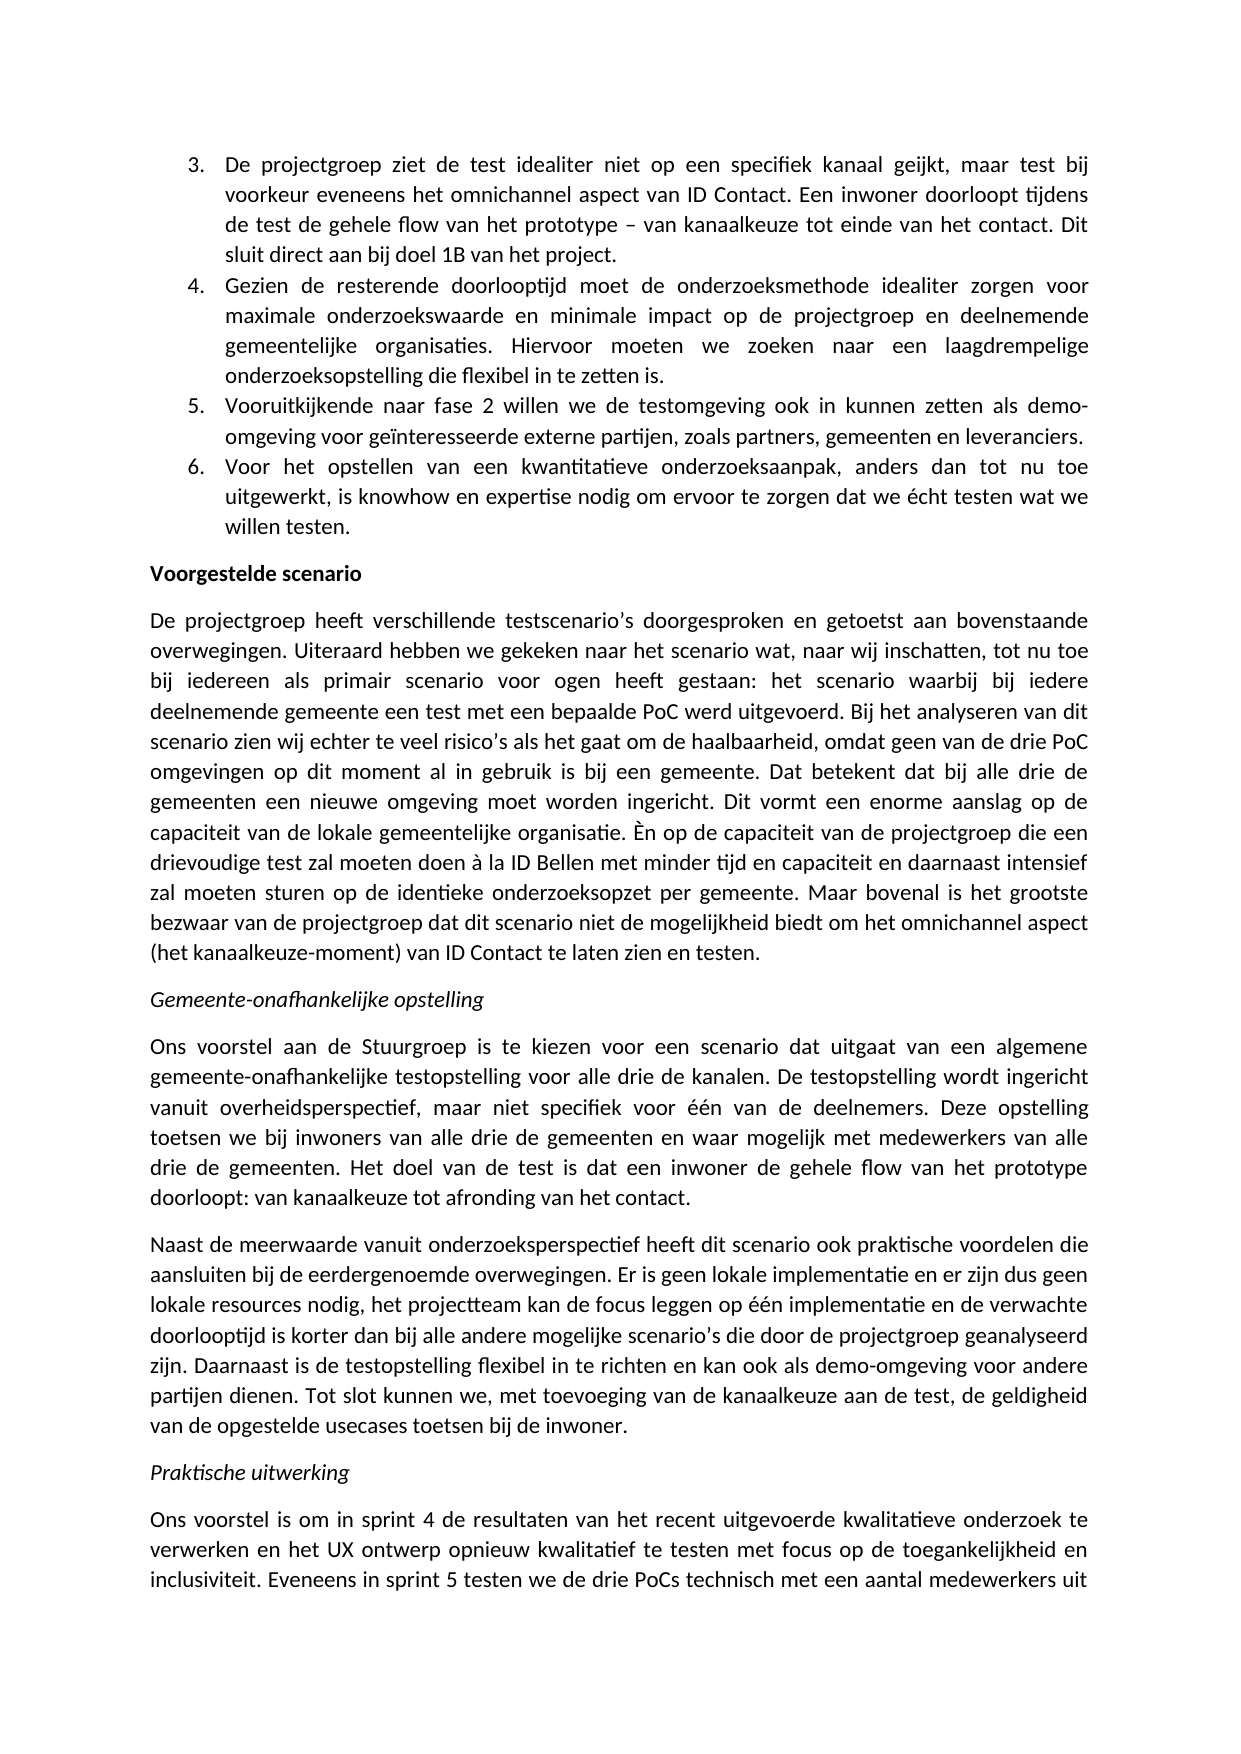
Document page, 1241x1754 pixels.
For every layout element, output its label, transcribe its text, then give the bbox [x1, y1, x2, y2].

list Voor het opstellen van een kwantitatieve onderzoeksaanpak, anders dan tot nu toe uitgewerkt, is knowhow en expertise nodig om ervoor te zorgen dat we écht testen wat we willen testen. [187, 452, 1090, 541]
text Ons voorstel aan de Stuurgroep is te kiezen voor een scenario dat uitgaat van een algemene gemeente-onafhankelijke testopstelling voor alle drie de kanalen. De testopstelling wordt ingericht vanuit overheidsperspectief, maar niet specifiek voor één van de deelnemers. Deze opstelling toetsen we bij inwoners van alle drie de gemeenten en waar mogelijk met medewerkers van alle drie de gemeenten. Het doel van de test is dat een inwoner de gehele flow van het prototype doorloopt: van kanaalkeuze tot afronding van het contact. [150, 1032, 1090, 1211]
list De projectgroep ziet de test idealiter niet op een specifiek kanaal geijkt, maar test bij voorkeur eveneens het omnichannel aspect van ID Contact. Een inwoner doorloopt tijdens de test de gehele flow van het prototype – van kanaalkeuze tot einde van het contact. Dit sluit direct aan bij doel 1B van het project. [187, 150, 1090, 269]
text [150, 1505, 1090, 1594]
list Vooruitkijkende naar fase 2 willen we de testomgeving ook in kunnen zetten als demo-omgeving voor geïnteresseerde externe partijen, zoals partners, gemeenten en leveranciers. [187, 392, 1090, 450]
list Gezien de resterende doorlooptijd moet de onderzoeksmethode idealiter zorgen voor maximale onderzoekswaarde en minimale impact op de projectgroep en deelnemende gemeentelijke organisaties. Hiervoor moeten we zoeken naar een laagdrempelige onderzoeksopstelling die flexibel in te zetten is. [187, 271, 1090, 389]
text Voorgestelde scenario [150, 559, 1090, 587]
text Gemeente-onafhankelijke opstelling [150, 985, 1090, 1013]
text Naast de meerwaarde vanuit onderzoeksperspectief heeft dit scenario ook praktische voordelen die aansluiten bij de eerdergenoemde overwegingen. Er is geen lokale implementatie en er zijn dus geen lokale resources nodig, het projectteam kan de focus leggen op één implementatie en de verwachte doorlooptijd is korter dan bij alle andere mogelijke scenario’s die door de projectgroep geanalyseerd zijn. Daarnaast is de testopstelling flexibel in te richten en kan ook als demo-omgeving voor andere partijen dienen. Tot slot kunnen we, met toevoeging van de kanaalkeuze aan de test, de geldigheid van de opgestelde usecases toetsen bij de inwoner. [150, 1230, 1090, 1439]
text De projectgroep heeft verschillende testscenario’s doorgesproken en getoetst aan bovenstaande overwegingen. Uiteraard hebben we gekeken naar het scenario wat, naar wij inschatten, tot nu toe bij iedereen als primair scenario voor ogen heeft gestaan: het scenario waarbij bij iedere deelnemende gemeente een test met een bepaalde PoC werd uitgevoerd. Bij het analyseren van dit scenario zien wij echter te veel risico’s als het gaat om de haalbaarheid, omdat geen van de drie PoC omgevingen op dit moment al in gebruik is bij een gemeente. Dat betekent dat bij alle drie de gemeenten een nieuwe omgeving moet worden ingericht. Dit vormt een enorme aanslag op de capaciteit van de lokale gemeentelijke organisatie. Èn op de capaciteit van de projectgroep die een drievoudige test zal moeten doen à la ID Bellen met minder tijd en capaciteit en daarnaast intensief zal moeten sturen op de identieke onderzoeksopzet per gemeente. Maar bovenal is het grootste bezwaar van de projectgroep dat dit scenario niet de mogelijkheid biedt om het omnichannel aspect (het kanaalkeuze-moment) van ID Contact te laten zien en testen. [150, 606, 1090, 967]
text Praktische uitwerking [150, 1458, 1090, 1486]
